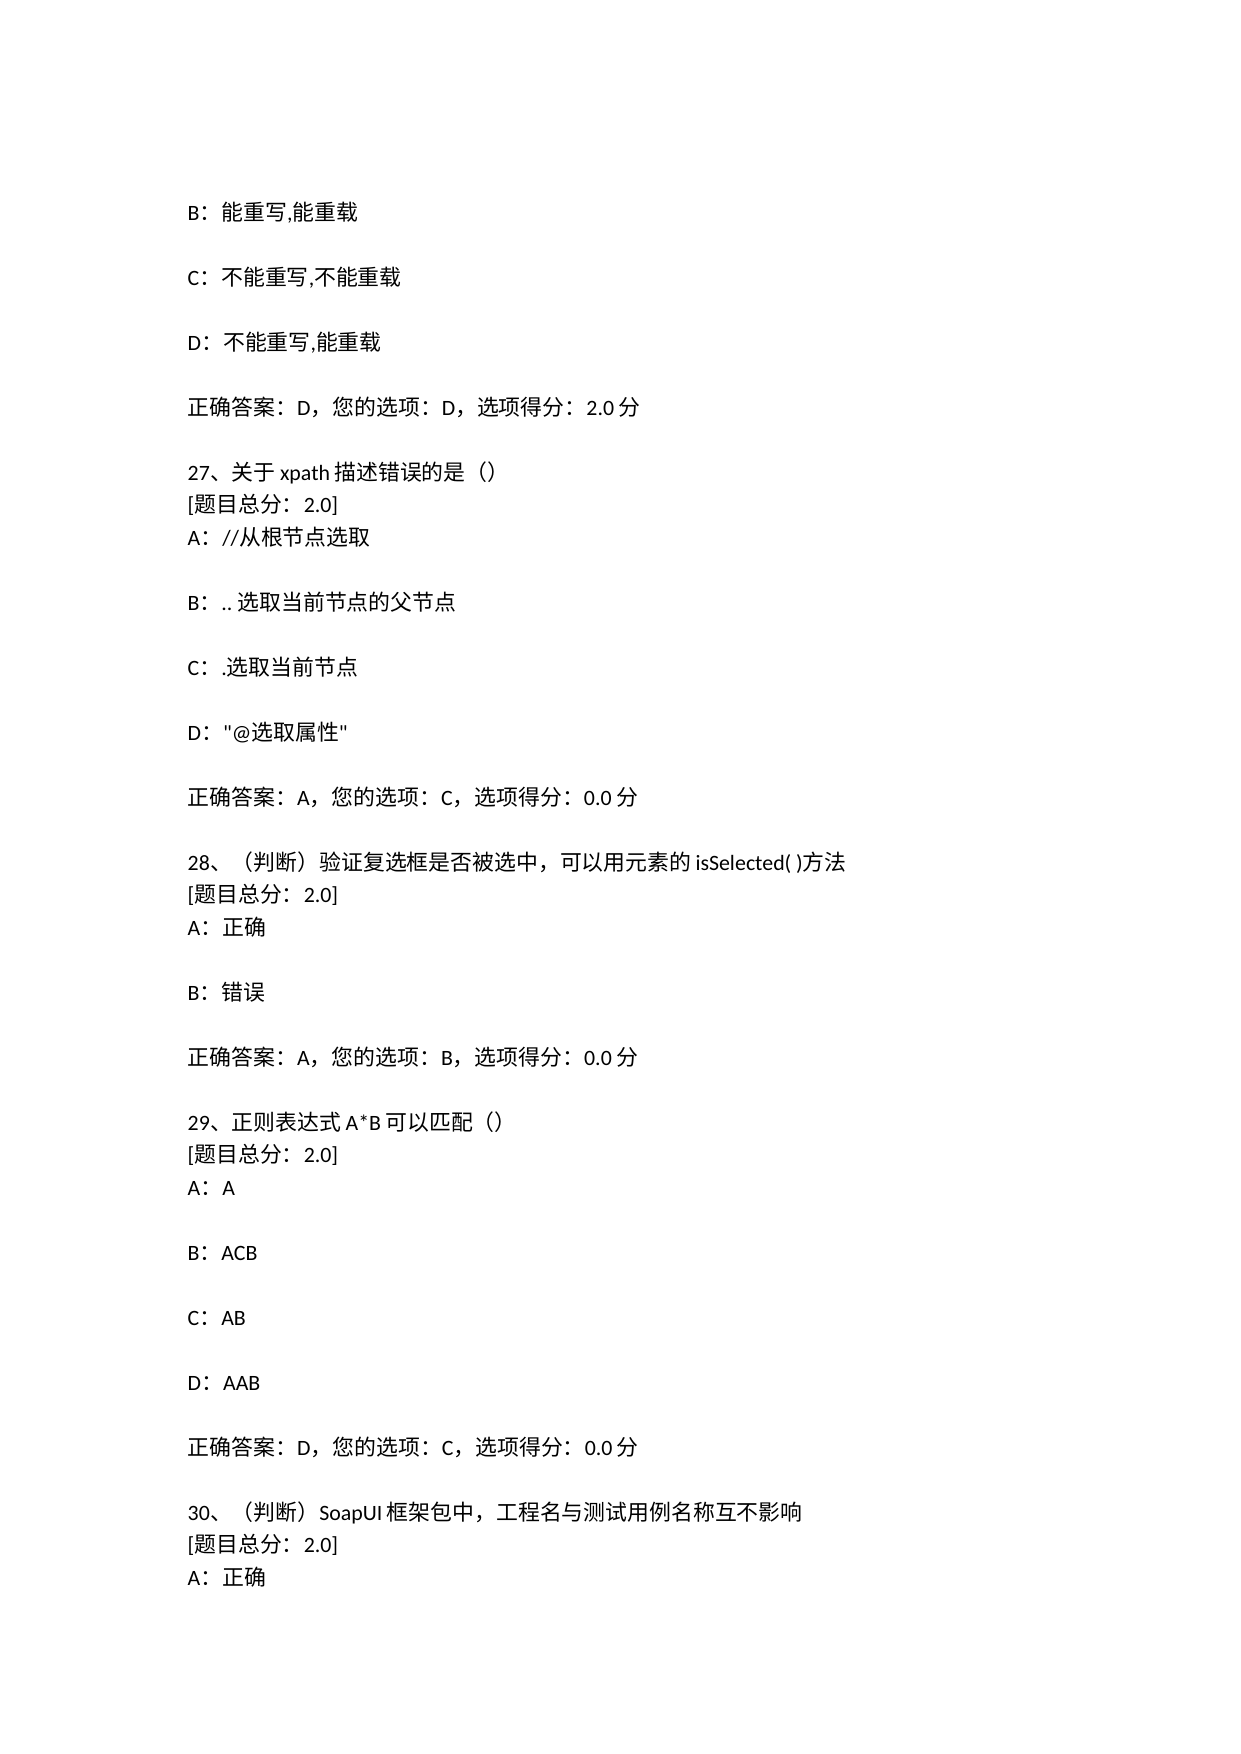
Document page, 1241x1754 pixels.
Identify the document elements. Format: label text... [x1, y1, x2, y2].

text B：ACB [187, 1234, 1053, 1267]
text C：不能重写,不能重载 [187, 259, 1053, 292]
text [题目总分：2.0] [187, 487, 1053, 519]
text [题目总分：2.0] [187, 1527, 1053, 1559]
text D："@选取属性" [187, 714, 1053, 747]
text C：.选取当前节点 [187, 649, 1053, 682]
text [题目总分：2.0] [187, 1137, 1053, 1169]
text 正确答案：A，您的选项：C，选项得分：0.0分 [187, 779, 1053, 812]
text 30、（判断）SoapUI框架包中，工程名与测试用例名称互不影响 [187, 1494, 1053, 1527]
text A：//从根节点选取 [187, 519, 1053, 552]
text 正确答案：A，您的选项：B，选项得分：0.0分 [187, 1039, 1053, 1072]
text A：正确 [187, 909, 1053, 942]
text B：.. 选取当前节点的父节点 [187, 584, 1053, 617]
text 正确答案：D，您的选项：D，选项得分：2.0分 [187, 389, 1053, 422]
text 正确答案：D，您的选项：C，选项得分：0.0分 [187, 1429, 1053, 1462]
text 27、关于xpath描述错误的是（） [187, 454, 1053, 487]
text A：A [187, 1169, 1053, 1202]
text [题目总分：2.0] [187, 877, 1053, 909]
text B：能重写,能重载 [187, 194, 1053, 227]
text B：错误 [187, 974, 1053, 1007]
text 28、（判断）验证复选框是否被选中，可以用元素的isSelected( )方法 [187, 844, 1053, 877]
text C：AB [187, 1299, 1053, 1332]
text A：正确 [187, 1559, 1053, 1592]
text D：不能重写,能重载 [187, 324, 1053, 357]
text 29、正则表达式A*B可以匹配（） [187, 1104, 1053, 1137]
text D：AAB [187, 1364, 1053, 1397]
